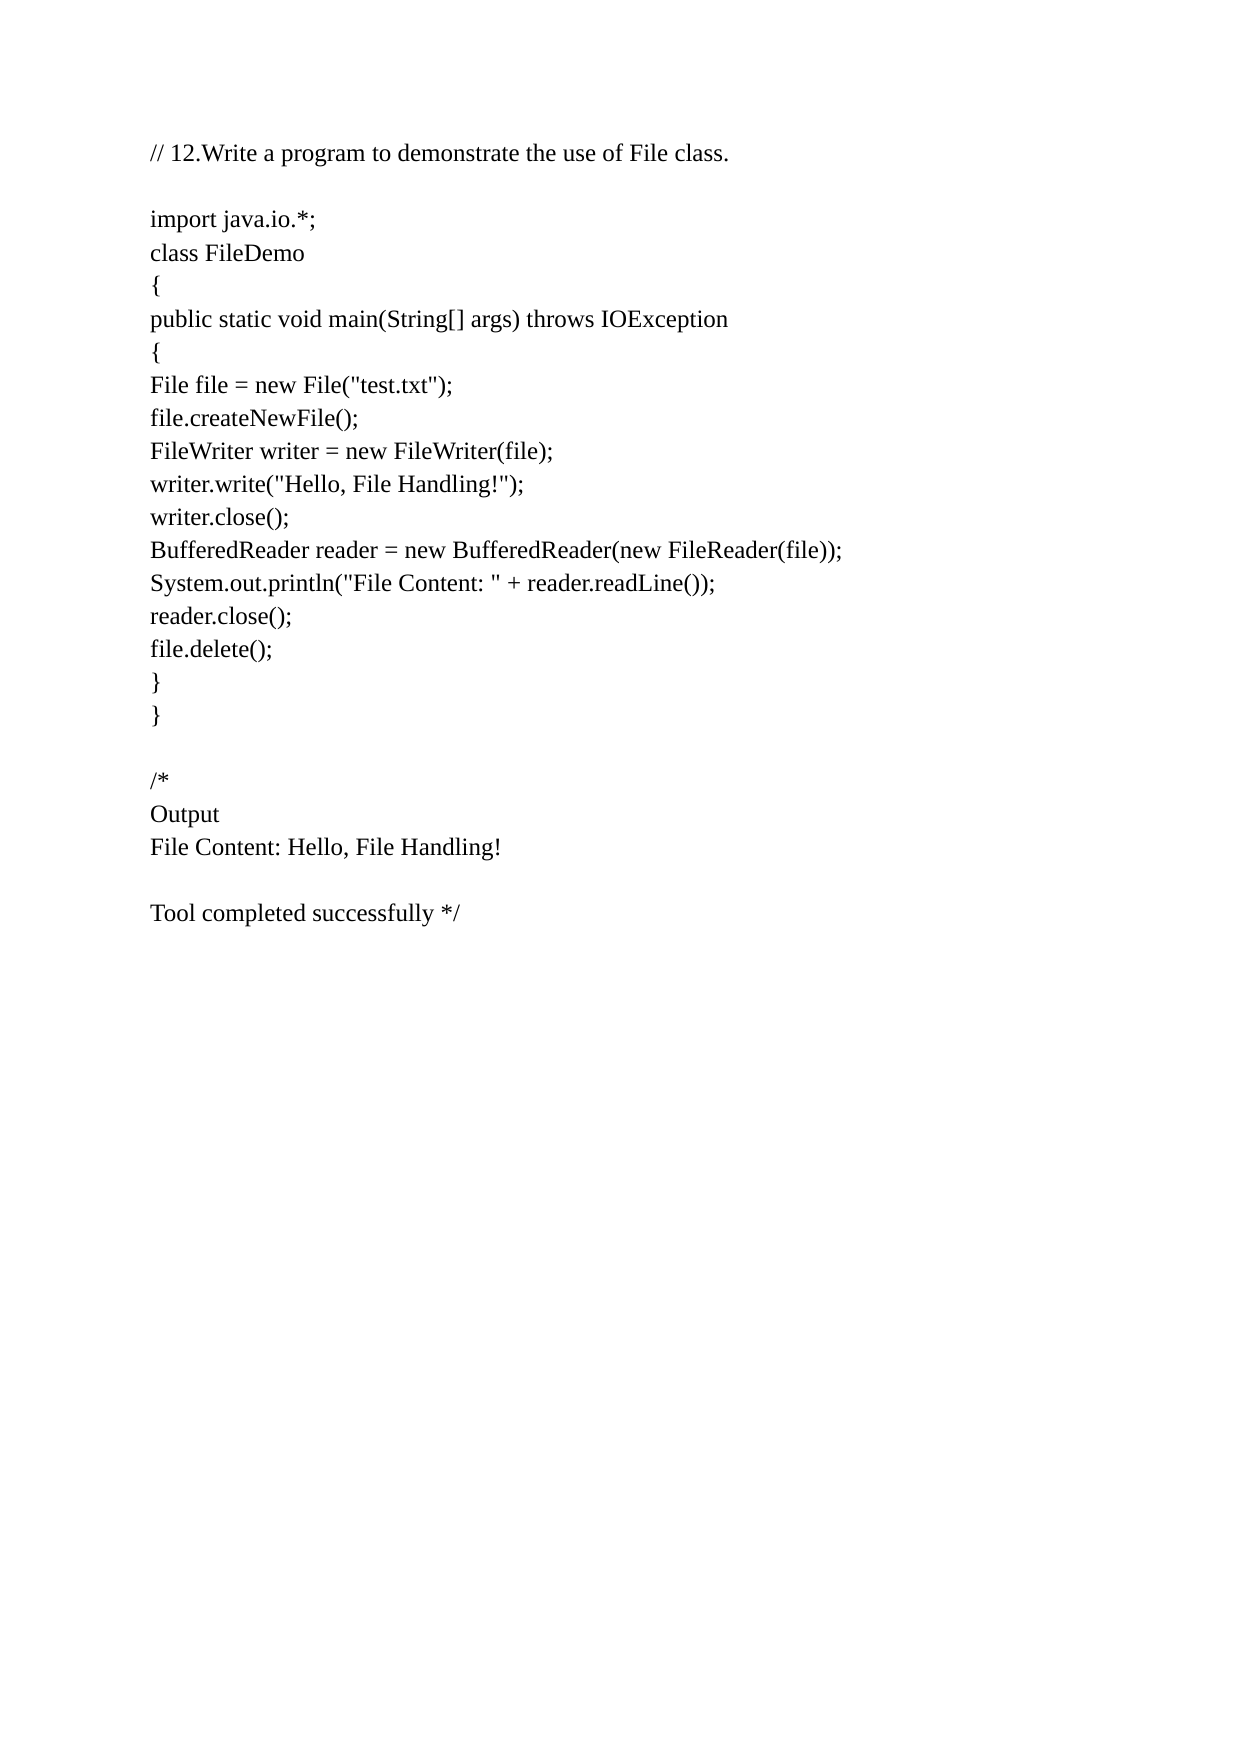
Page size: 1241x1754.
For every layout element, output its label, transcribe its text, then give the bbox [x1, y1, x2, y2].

text writer.write("Hello, File Handling!"); [150, 469, 1090, 497]
text public static void main(String[] args) throws IOException [150, 304, 1090, 332]
text } [150, 700, 1090, 729]
text /* [150, 766, 1090, 795]
text File file = new File("test.txt"); [150, 370, 1090, 398]
text Tool completed successfully */ [150, 898, 1090, 927]
text writer.close(); [150, 502, 1090, 531]
text File Content: Hello, File Handling! [150, 832, 1090, 861]
text FileWriter writer = new FileWriter(file); [150, 436, 1090, 464]
text System.out.println("File Content: " + reader.readLine()); [150, 568, 1090, 597]
text class FileDemo [150, 238, 1090, 266]
text Output [150, 799, 1090, 828]
text reader.close(); [150, 601, 1090, 629]
text { [150, 337, 1090, 365]
text BufferedReader reader = new BufferedReader(new FileReader(file)); [150, 535, 1090, 563]
text file.createNewFile(); [150, 403, 1090, 431]
text } [150, 667, 1090, 696]
text { [150, 271, 1090, 299]
text import java.io.*; [150, 204, 1090, 233]
text // 12.Write a program to demonstrate the use of File class. [150, 138, 1090, 167]
text file.delete(); [150, 634, 1090, 663]
